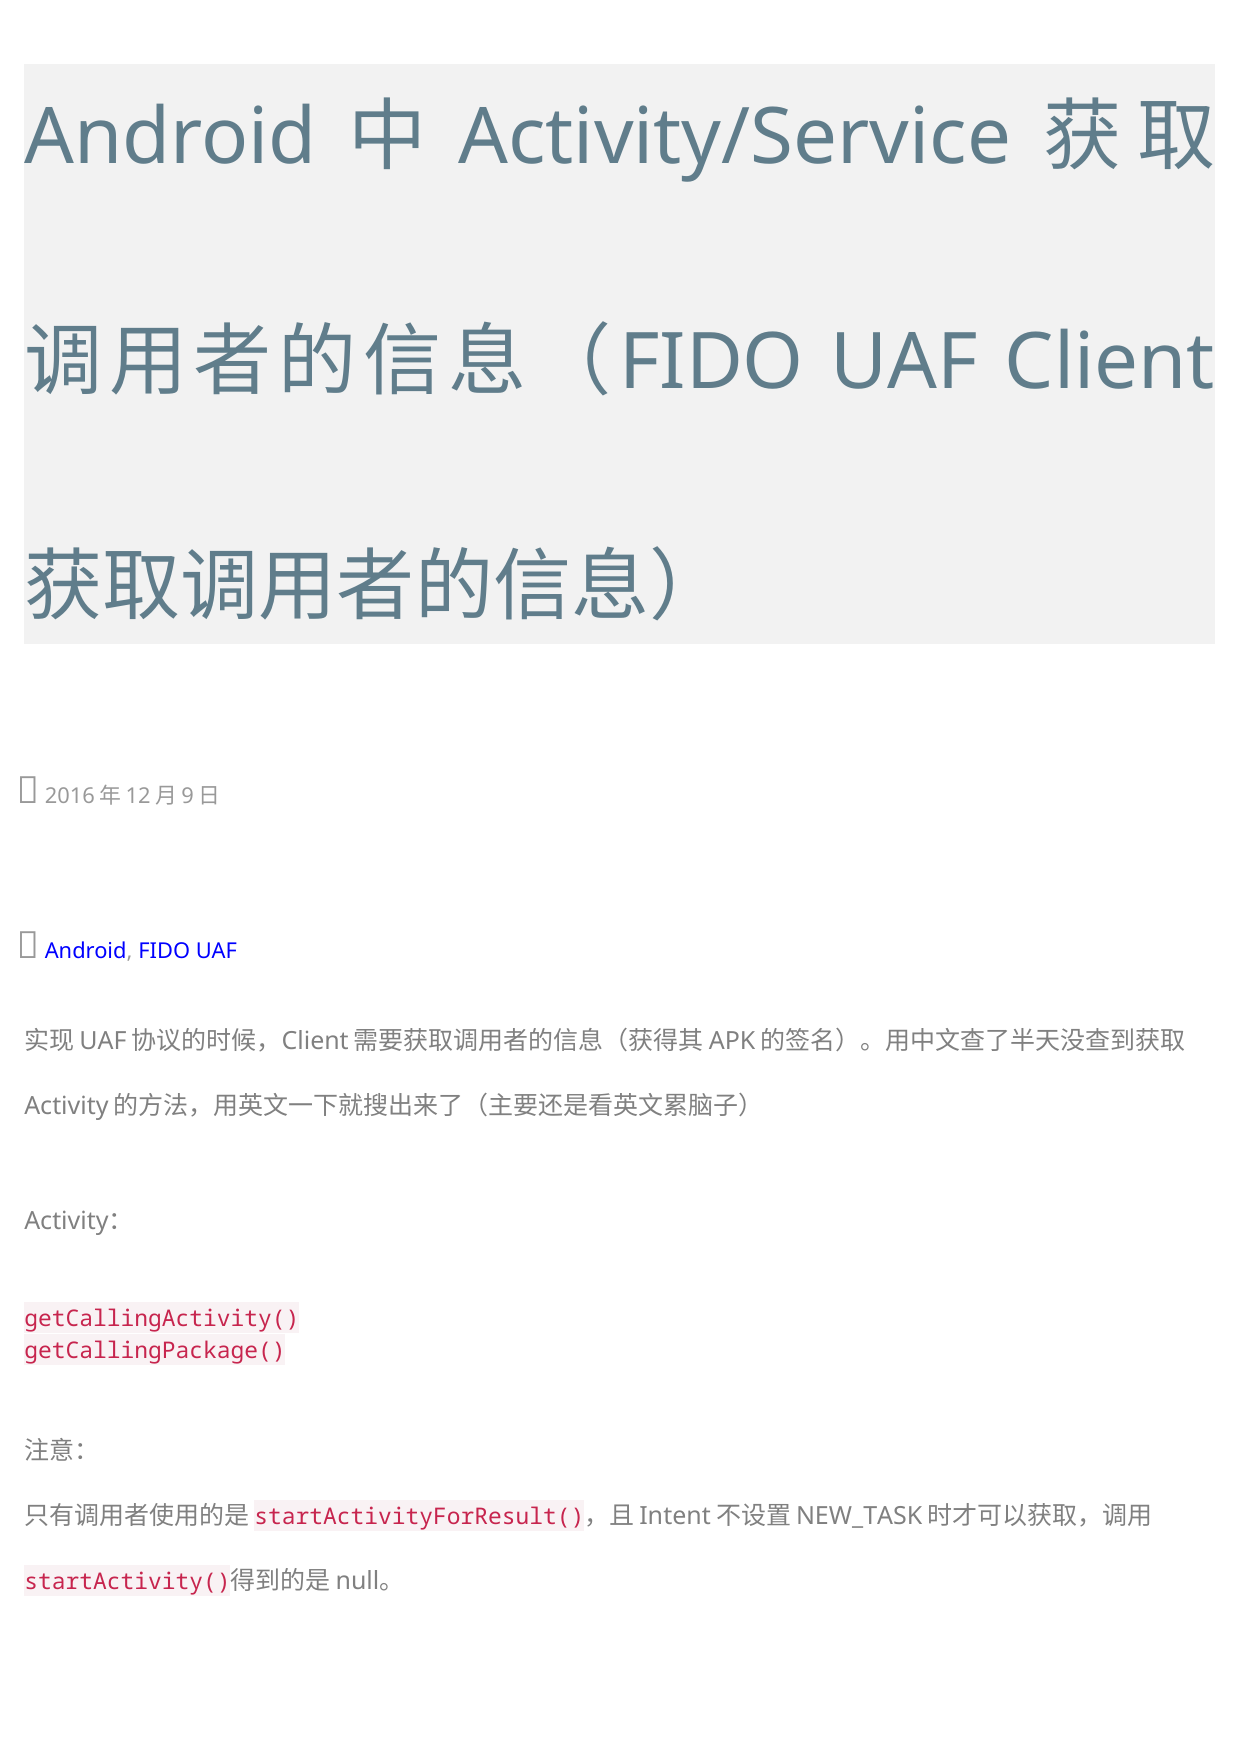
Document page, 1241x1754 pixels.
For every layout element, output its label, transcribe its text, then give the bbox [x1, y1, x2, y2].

list  Android, FIDO UAF [0, 912, 1215, 977]
text 注意： 只有调用者使用的是startActivityForResult()，且Intent不设置NEW_TASK时才可以获取，调用startActivity()得到的是null。 [24, 1416, 1215, 1611]
list  2016年12月9日 [0, 756, 1215, 821]
text getCallingActivity() getCallingPackage() [24, 1301, 1215, 1366]
text 实现UAF协议的时候，Client需要获取调用者的信息（获得其APK的签名）。用中文查了半天没查到获取Activity的方法，用英文一下就搜出来了（主要还是看英文累脑子） [24, 1006, 1215, 1136]
text Activity： [24, 1186, 1215, 1251]
subtitle Android中Activity/Service获取调用者的信息（FIDO UAF Client获取调用者的信息） [24, 64, 1215, 644]
